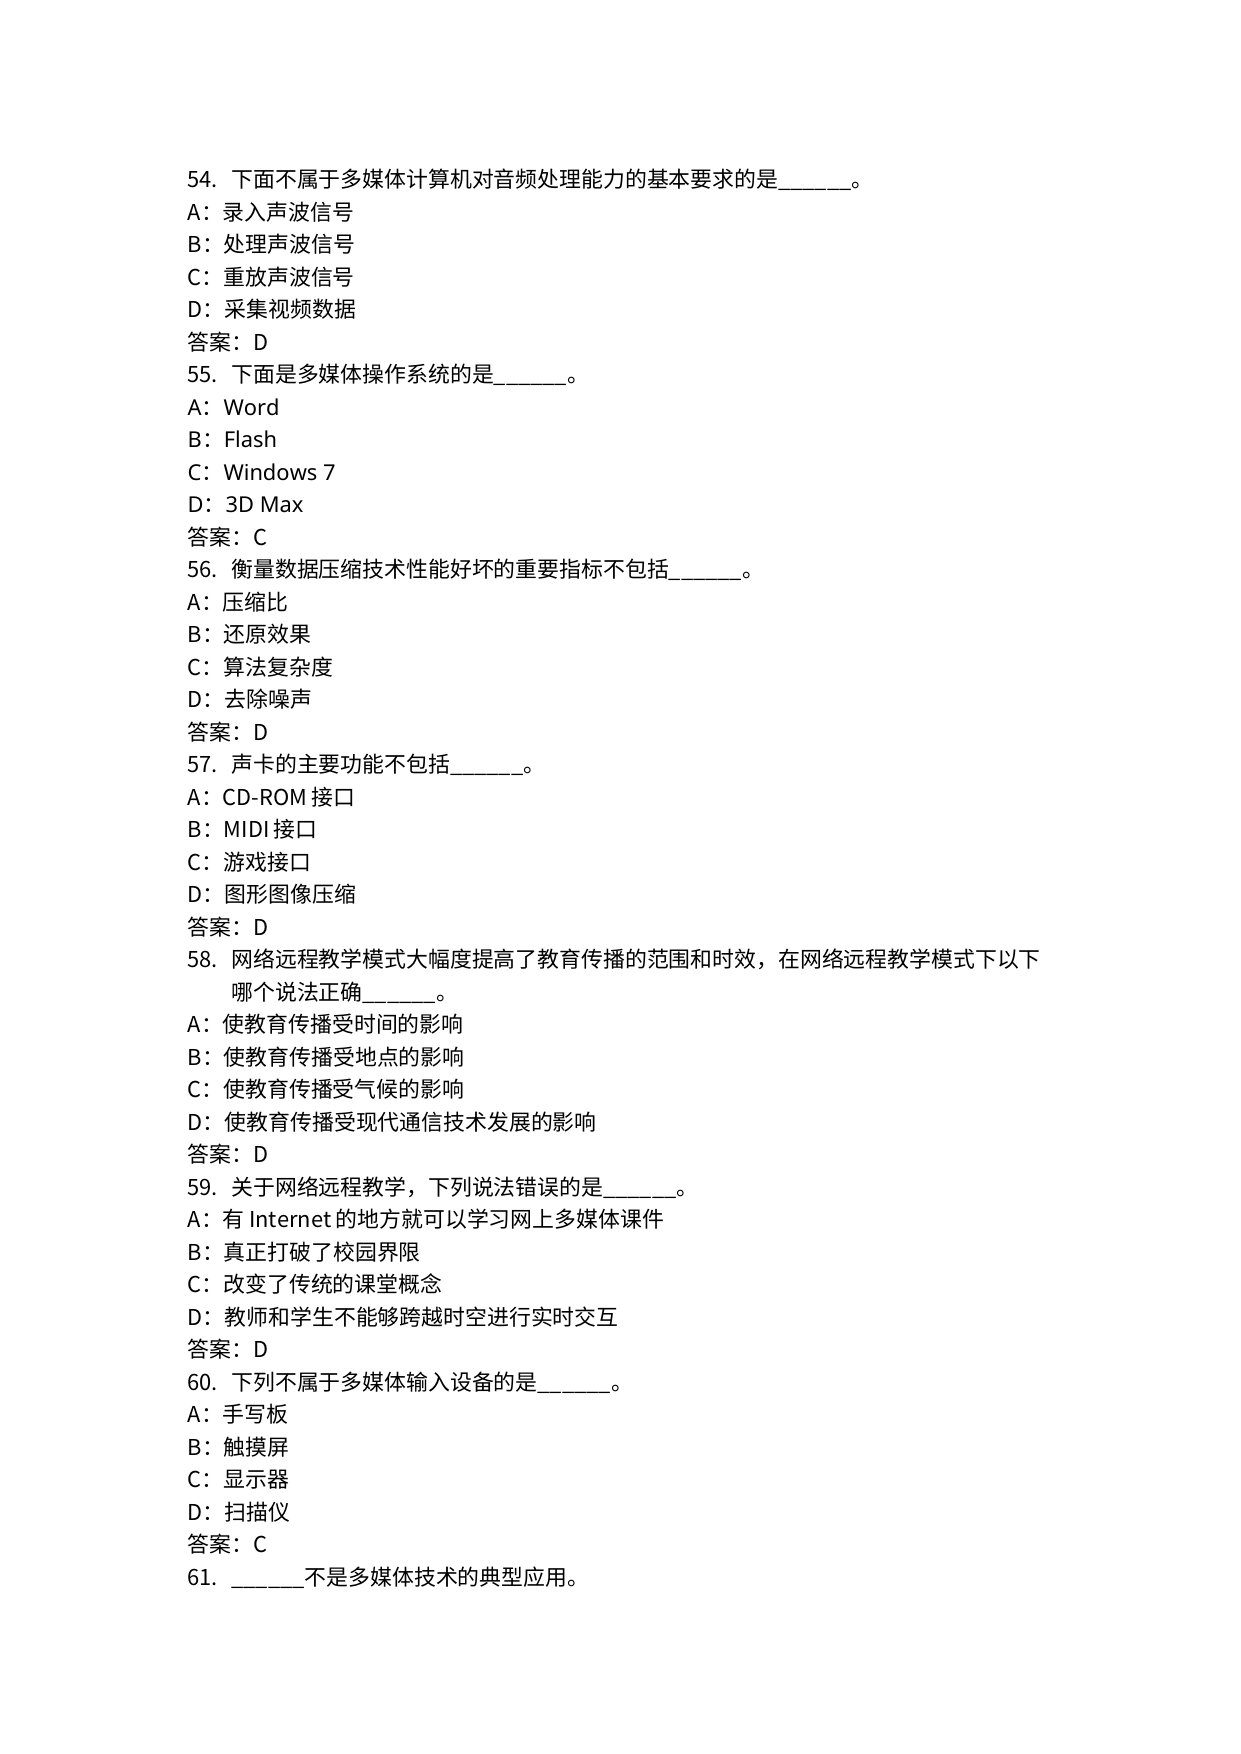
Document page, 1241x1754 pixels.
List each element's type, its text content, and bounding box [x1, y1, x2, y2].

text A：有Internet的地方就可以学习网上多媒体课件 [187, 1202, 1053, 1234]
text B：使教育传播受地点的影响 [187, 1039, 1053, 1072]
text 答案：D [187, 1332, 1053, 1364]
text C：显示器 [187, 1462, 1053, 1494]
text C：游戏接口 [187, 844, 1053, 877]
text D：教师和学生不能够跨越时空进行实时交互 [187, 1299, 1053, 1332]
text D：3D Max [187, 487, 1053, 519]
text 答案：D [187, 1137, 1053, 1169]
text A：使教育传播受时间的影响 [187, 1007, 1053, 1039]
text D：图形图像压缩 [187, 877, 1053, 909]
text B：触摸屏 [187, 1429, 1053, 1462]
list 下面是多媒体操作系统的是______。 [187, 357, 1053, 389]
text C：算法复杂度 [187, 649, 1053, 682]
text 答案：D [187, 324, 1053, 357]
text 答案：D [187, 909, 1053, 942]
text C：重放声波信号 [187, 259, 1053, 292]
text A：录入声波信号 [187, 194, 1053, 227]
text 答案：C [187, 1527, 1053, 1559]
text D：使教育传播受现代通信技术发展的影响 [187, 1104, 1053, 1137]
text D：去除噪声 [187, 682, 1053, 714]
text A：Word [187, 389, 1053, 422]
list 网络远程教学模式大幅度提高了教育传播的范围和时效，在网络远程教学模式下以下哪个说法正确______。 [187, 942, 1053, 1007]
text 答案：D [187, 714, 1053, 747]
text 答案：C [187, 519, 1053, 552]
text D：扫描仪 [187, 1494, 1053, 1527]
text B：处理声波信号 [187, 227, 1053, 259]
text B：真正打破了校园界限 [187, 1234, 1053, 1267]
text D：采集视频数据 [187, 292, 1053, 324]
text C：Windows 7 [187, 454, 1053, 487]
text C：使教育传播受气候的影响 [187, 1072, 1053, 1104]
text C：改变了传统的课堂概念 [187, 1267, 1053, 1299]
list 衡量数据压缩技术性能好坏的重要指标不包括______。 [187, 552, 1053, 584]
list 下面不属于多媒体计算机对音频处理能力的基本要求的是______。 [187, 162, 1053, 194]
text B：Flash [187, 422, 1053, 454]
text A：压缩比 [187, 584, 1053, 617]
text B：还原效果 [187, 617, 1053, 649]
list 声卡的主要功能不包括______。 [187, 747, 1053, 779]
text B：MIDI接口 [187, 812, 1053, 844]
text A：CD-ROM接口 [187, 779, 1053, 812]
list 下列不属于多媒体输入设备的是______。 [187, 1364, 1053, 1397]
list 关于网络远程教学，下列说法错误的是______。 [187, 1169, 1053, 1202]
list ______不是多媒体技术的典型应用。 [187, 1559, 1053, 1592]
text A：手写板 [187, 1397, 1053, 1429]
